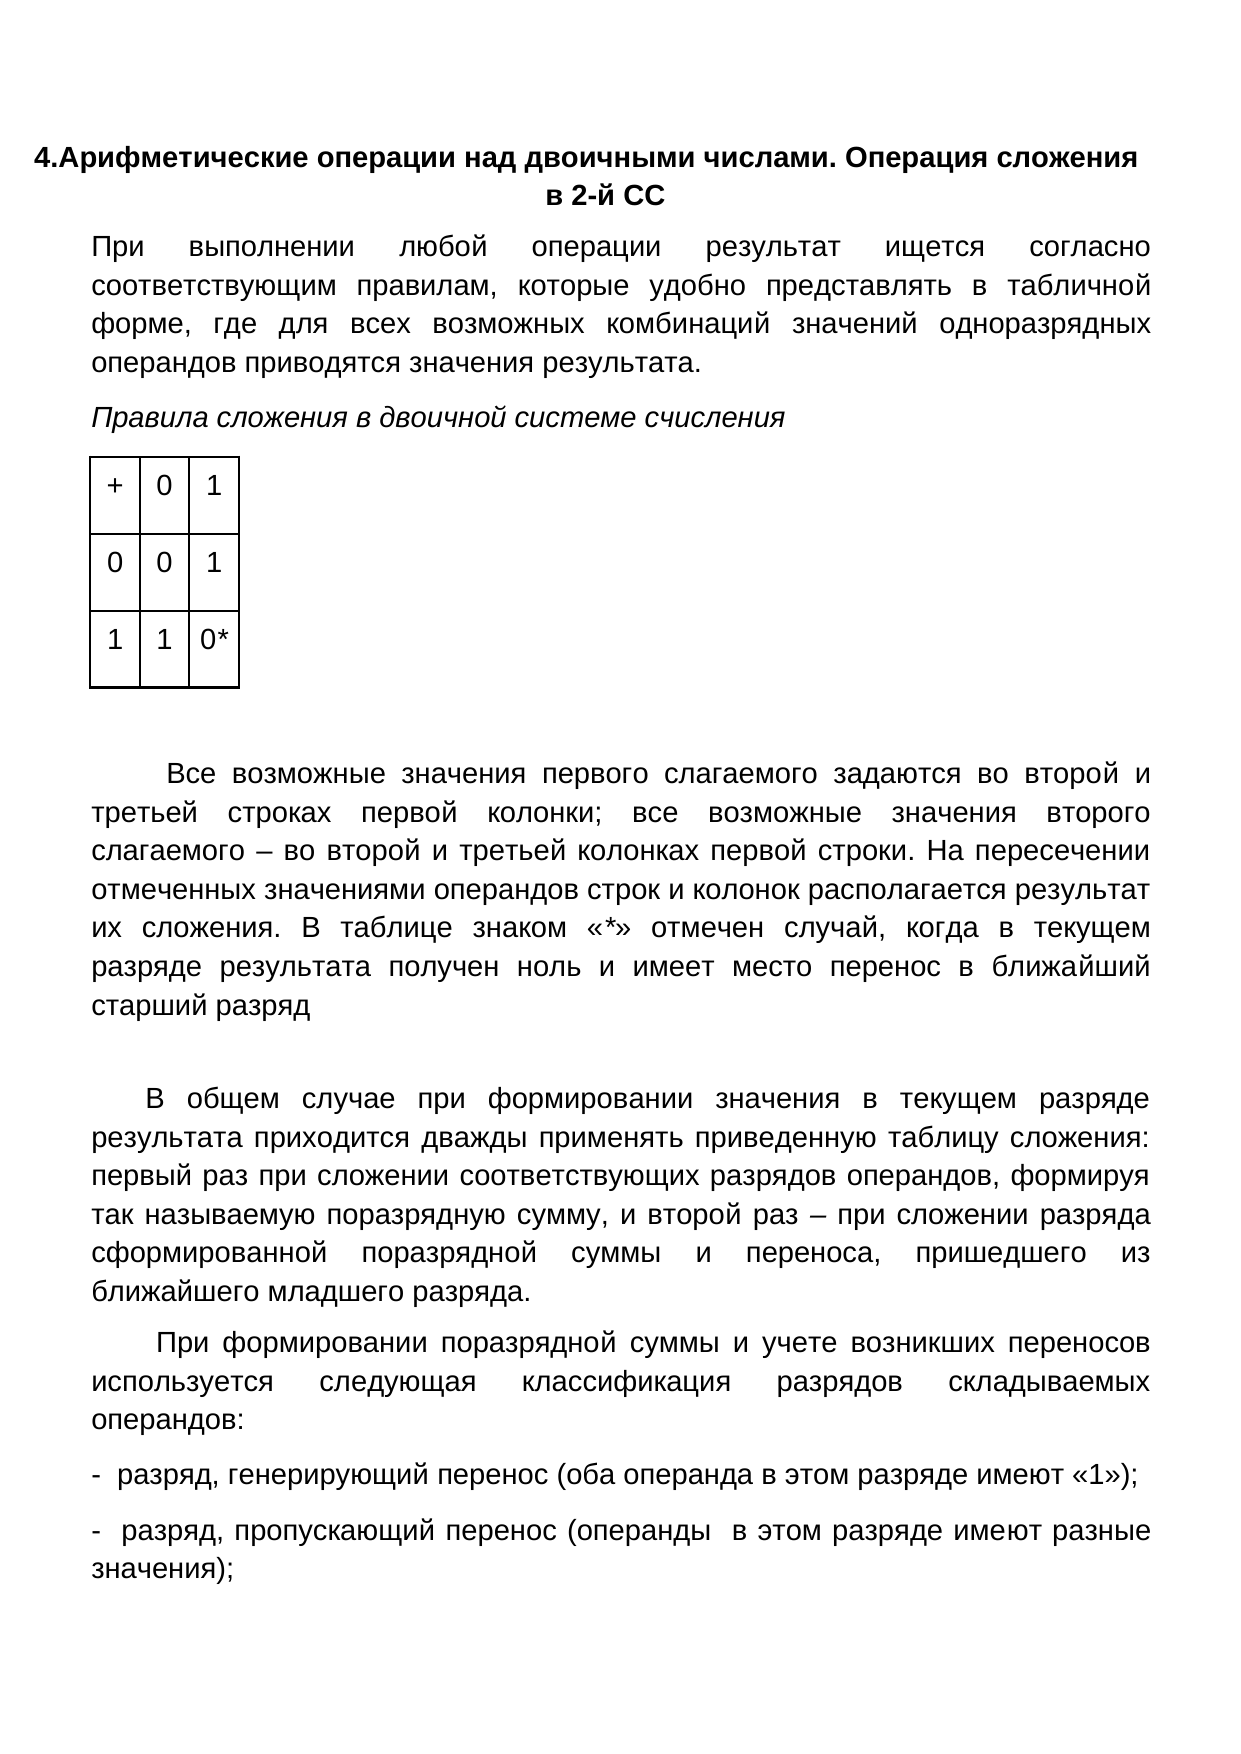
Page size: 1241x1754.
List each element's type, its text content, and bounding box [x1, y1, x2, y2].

text 4.Арифметические операции над двоичными числами. Операция сложения в 2-й СС [22, 140, 1151, 212]
table_cell 0 [141, 535, 188, 609]
text При выполнении любой операции результат ищется согласно соответствующим правилам, которые удобно представлять в табличной форме, где для всех возможных комбинаций значений одноразрядных операндов приводятся значения результата. [91, 229, 1151, 379]
table_header 1 [190, 458, 238, 532]
table_cell 0* [190, 612, 238, 686]
table_cell 1 [141, 612, 188, 686]
table_cell 1 [190, 535, 238, 609]
table_header + [91, 458, 139, 532]
text В общем случае при формировании значения в текущем разряде результата приходится дважды применять приведенную таблицу сложения: первый раз при сложении соответствующих разрядов операндов, формируя так называемую поразрядную сумму, и второй раз – при сложении разряда сформированной поразрядной суммы и переноса, пришедшего из ближайшего младшего разряда. [91, 1081, 1151, 1307]
text - разряд, генерирующий перенос (оба операнда в этом разряде имеют «1»); [91, 1457, 1151, 1491]
text При формировании поразрядной суммы и учете возникших переносов используется следующая классификация разрядов складываемых операндов: [91, 1325, 1151, 1436]
text - разряд, пропускающий перенос (операнды в этом разряде име­ют разные значения); [91, 1512, 1151, 1584]
text Правила сложения в двоичной системе счисления [91, 400, 1151, 434]
table_cell 0 [91, 535, 139, 609]
table_header 0 [141, 458, 188, 532]
text Все возможные значения первого слагаемого задаются во второй и третьей строках первой колонки; все возможные значения второго слагаемого – во второй и третьей колонках первой строки. На пересечении отмеченных значениями операндов строк и колонок располагается результат их сложения. В таблице знаком «*» отмечен случай, когда в текущем разряде результата получен ноль и имеет место перенос в ближайший старший разряд [91, 756, 1151, 1021]
table_cell 1 [91, 612, 139, 686]
